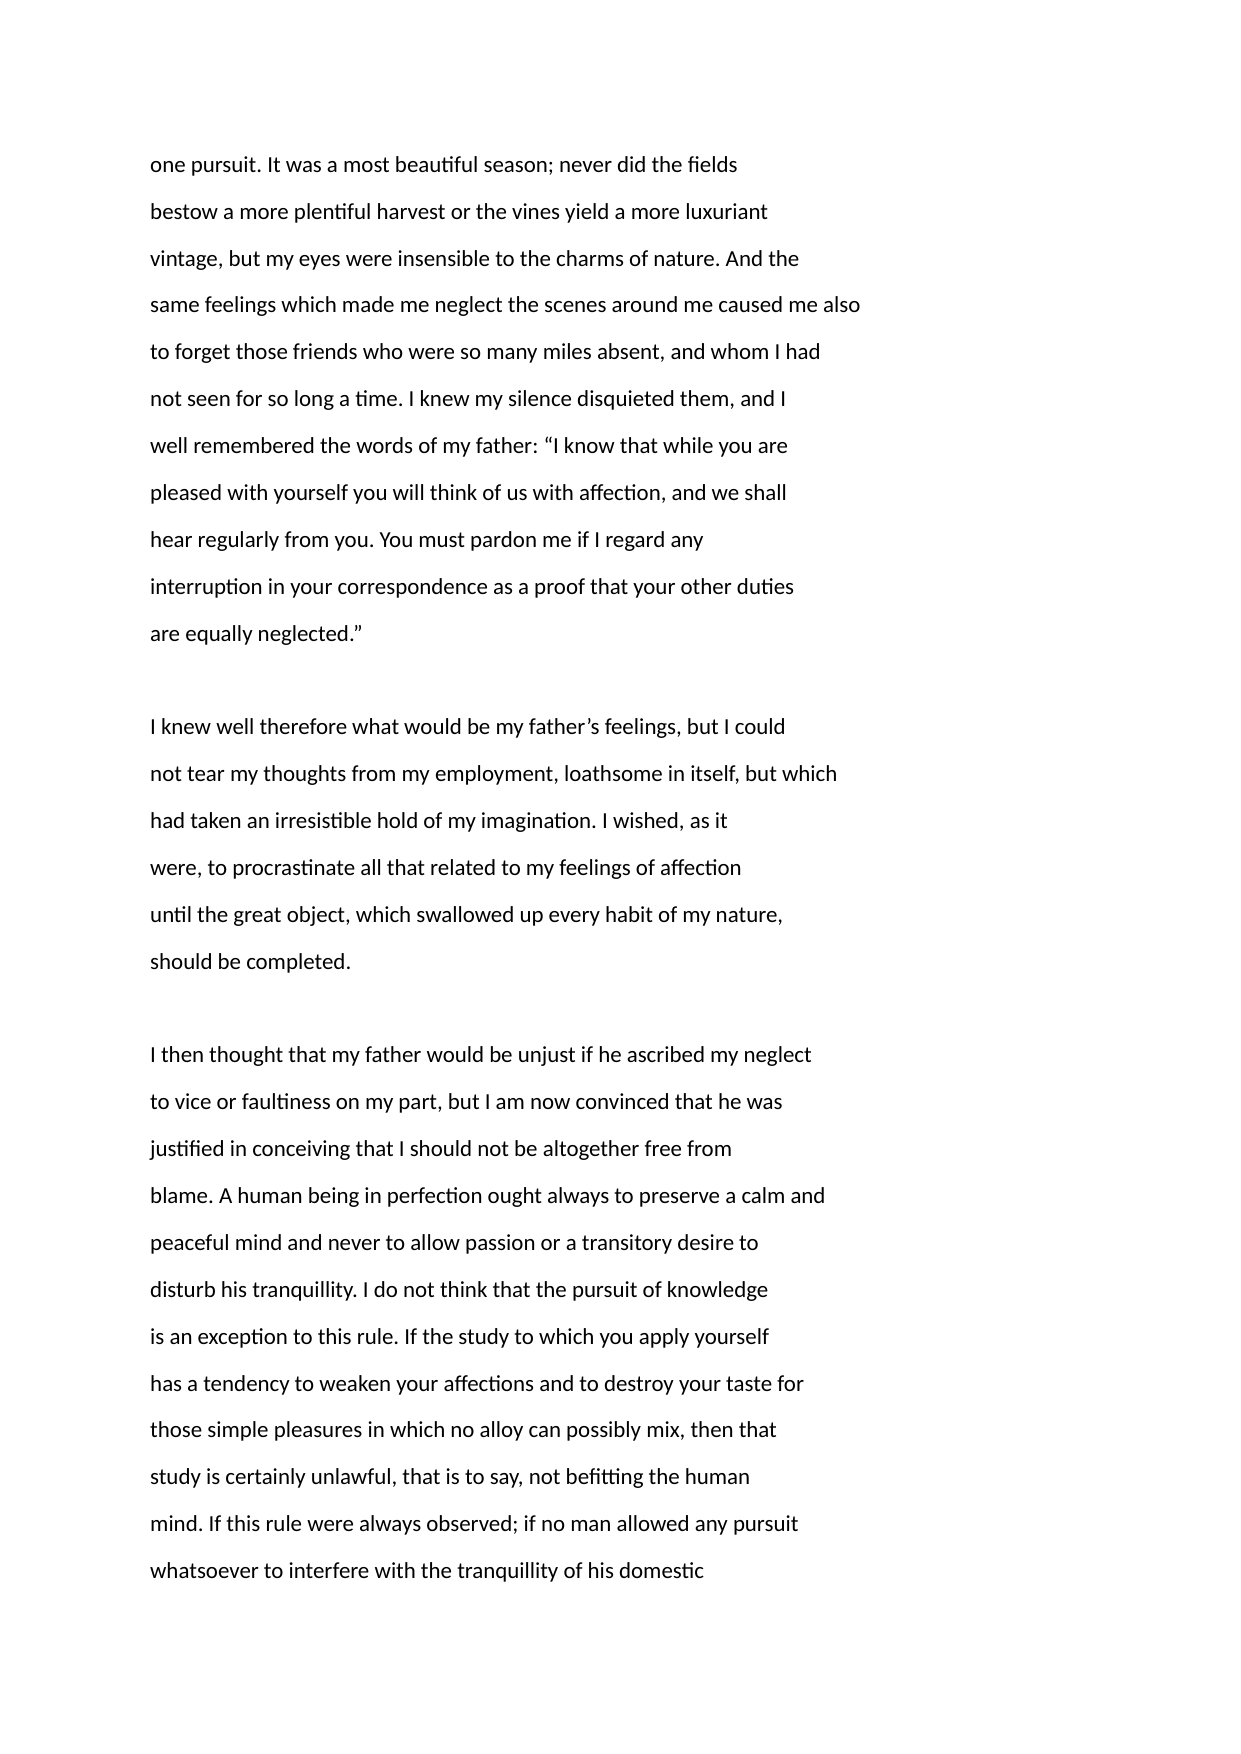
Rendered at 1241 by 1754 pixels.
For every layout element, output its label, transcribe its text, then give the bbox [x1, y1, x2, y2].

text study is certainly unlawful, that is to say, not befitting the human [150, 1462, 1090, 1491]
text were, to procrastinate all that related to my feelings of affection [150, 853, 1090, 881]
text whatsoever to interfere with the tranquillity of his domestic [150, 1556, 1090, 1584]
text I then thought that my father would be unjust if he ascribed my neglect [150, 1041, 1090, 1069]
text pleased with yourself you will think of us with affection, and we shall [150, 478, 1090, 506]
text to forget those friends who were so many miles absent, and whom I had [150, 337, 1090, 366]
text are equally neglected.” [150, 619, 1090, 647]
text one pursuit. It was a most beautiful season; never did the fields [150, 150, 1090, 178]
text until the great object, which swallowed up every habit of my nature, [150, 900, 1090, 928]
text should be completed. [150, 947, 1090, 975]
text I knew well therefore what would be my father’s feelings, but I could [150, 712, 1090, 741]
text those simple pleasures in which no alloy can possibly mix, then that [150, 1416, 1090, 1444]
text mind. If this rule were always observed; if no man allowed any pursuit [150, 1509, 1090, 1537]
text bestow a more plentiful harvest or the vines yield a more luxuriant [150, 197, 1090, 225]
text had taken an irresistible hold of my imagination. I wished, as it [150, 806, 1090, 834]
text vintage, but my eyes were insensible to the charms of nature. And the [150, 244, 1090, 272]
text not tear my thoughts from my employment, loathsome in itself, but which [150, 759, 1090, 787]
text to vice or faultiness on my part, but I am now convinced that he was [150, 1087, 1090, 1116]
text is an exception to this rule. If the study to which you apply yourself [150, 1322, 1090, 1350]
text well remembered the words of my father: “I know that while you are [150, 431, 1090, 459]
text disturb his tranquillity. I do not think that the pursuit of knowledge [150, 1275, 1090, 1303]
text blame. A human being in perfection ought always to preserve a calm and [150, 1181, 1090, 1209]
text hear regularly from you. You must pardon me if I regard any [150, 525, 1090, 553]
text has a tendency to weaken your affections and to destroy your taste for [150, 1369, 1090, 1397]
text justified in conceiving that I should not be altogether free from [150, 1134, 1090, 1162]
text peaceful mind and never to allow passion or a transitory desire to [150, 1228, 1090, 1256]
text same feelings which made me neglect the scenes around me caused me also [150, 291, 1090, 319]
text interruption in your correspondence as a proof that your other duties [150, 572, 1090, 600]
text not seen for so long a time. I knew my silence disquieted them, and I [150, 384, 1090, 412]
